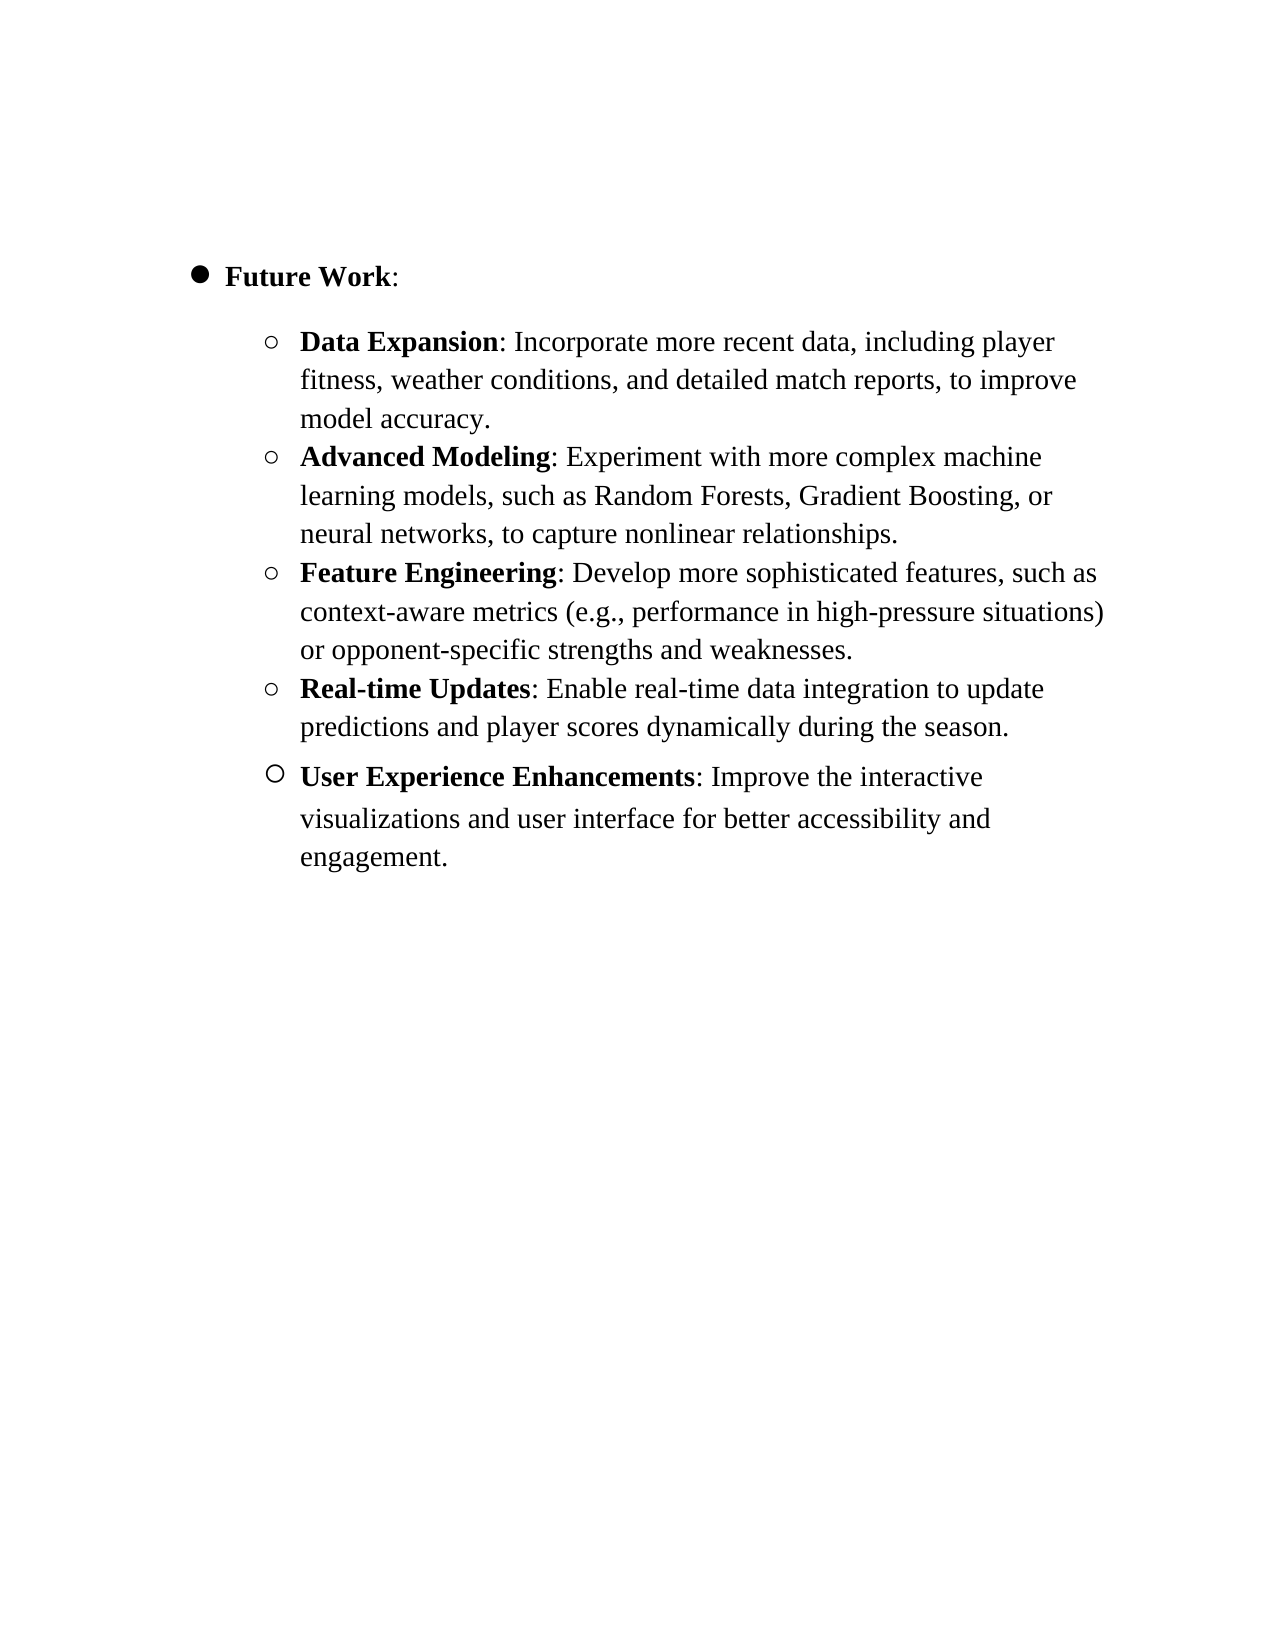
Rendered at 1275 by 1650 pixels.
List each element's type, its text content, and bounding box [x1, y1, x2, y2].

list User Experience Enhancements: Improve the interactive visualizations and user interface for better accessibility and engagement. [262, 748, 1125, 873]
list Real-time Updates: Enable real-time data integration to update predictions and player scores dynamically during the season. [262, 671, 1125, 743]
list Advanced Modeling: Experiment with more complex machine learning models, such as Random Forests, Gradient Boosting, or neural networks, to capture nonlinear relationships. [262, 439, 1125, 550]
list Future Work: [187, 248, 1125, 296]
list Feature Engineering: Develop more sophisticated features, such as context-aware metrics (e.g., performance in high-pressure situations) or opponent-specific strengths and weaknesses. [262, 555, 1125, 666]
list Data Expansion: Incorporate more recent data, including player fitness, weather conditions, and detailed match reports, to improve model accuracy. [262, 324, 1125, 434]
